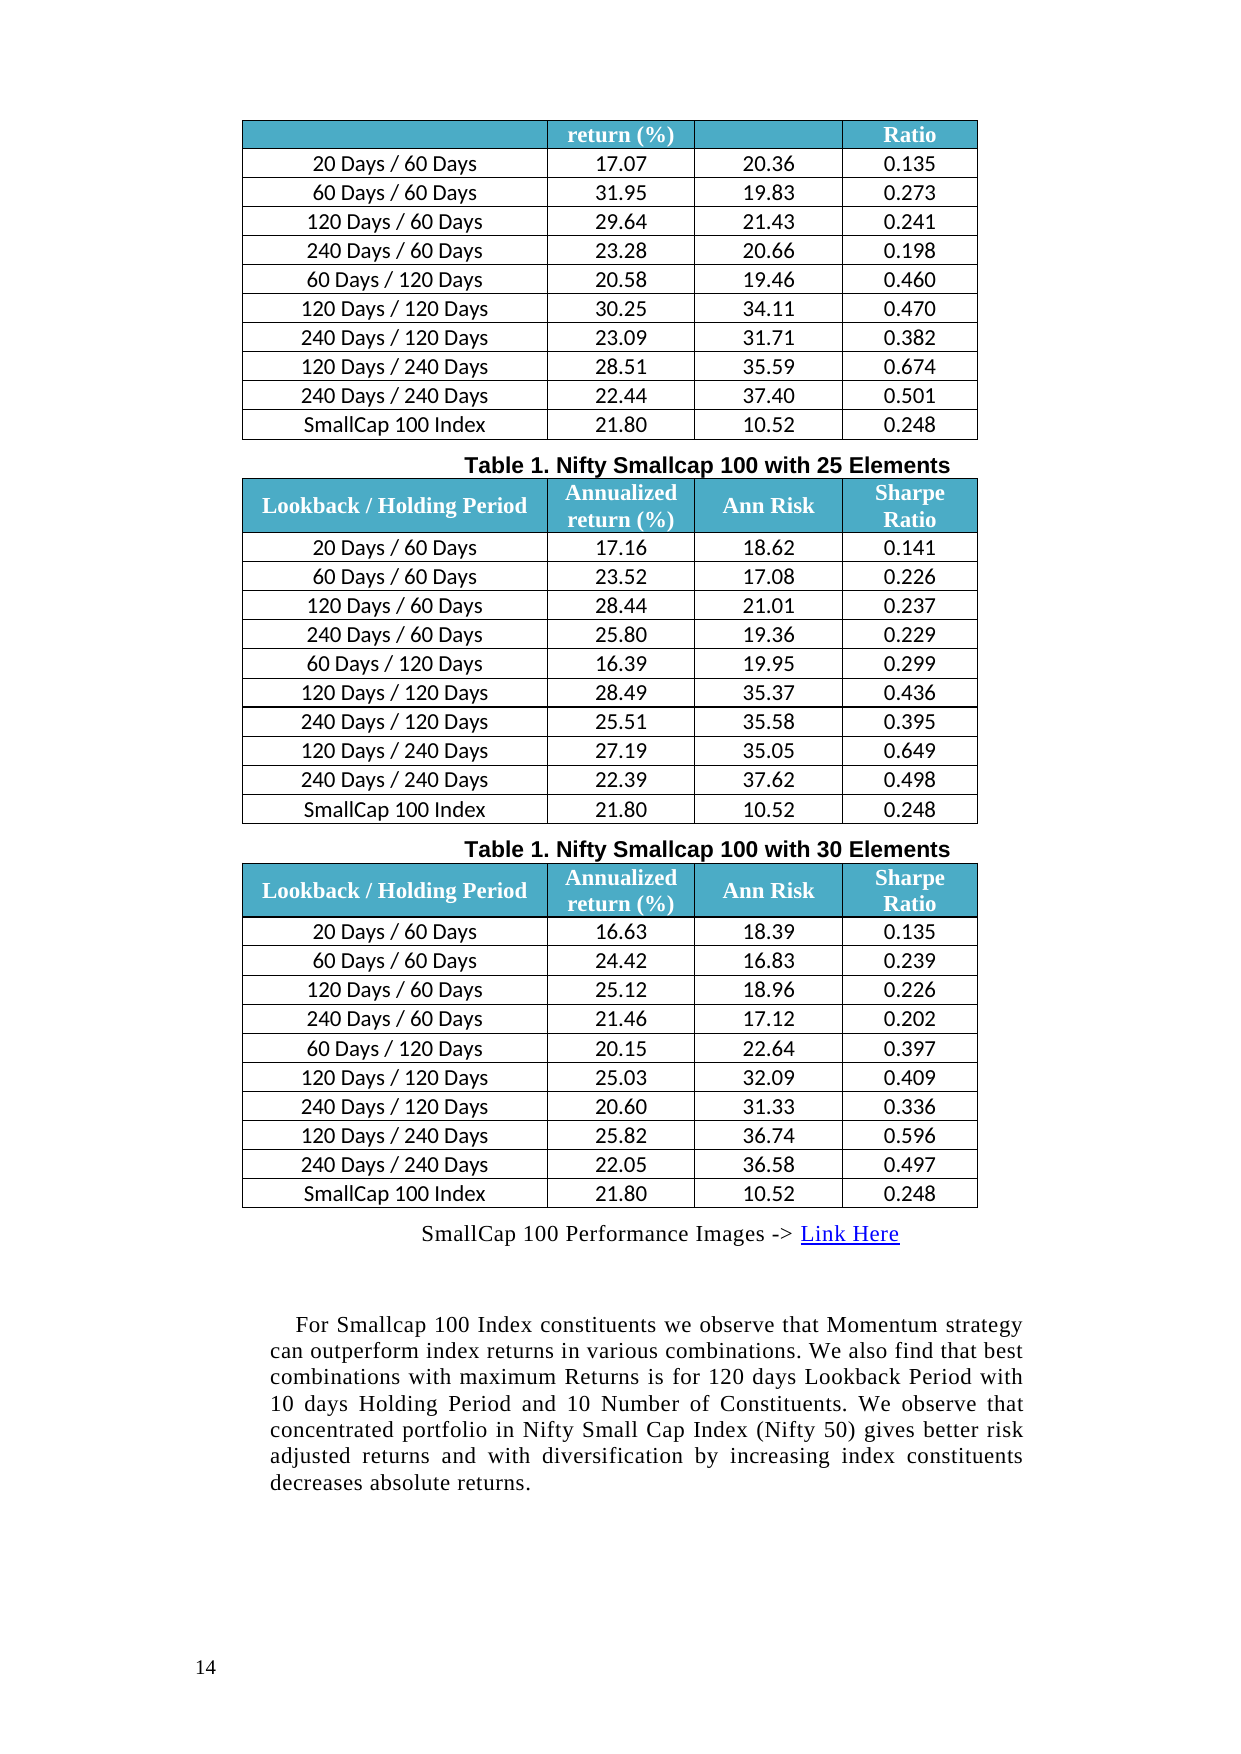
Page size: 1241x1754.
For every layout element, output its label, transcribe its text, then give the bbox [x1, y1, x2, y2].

table_cell 22.05 [548, 1150, 694, 1178]
table_cell SmallCap 100 Index [243, 410, 547, 438]
table_cell 240 Days / 120 Days [243, 323, 547, 351]
table_cell 20 Days / 60 Days [243, 918, 547, 945]
table_header Sharpe Ratio [843, 864, 977, 916]
table_cell 0.460 [843, 265, 977, 293]
table_cell 17.12 [695, 1005, 842, 1033]
table_header Annualized return (%) [548, 479, 694, 532]
text Table 1. Nifty Smallcap 100 with 25 Elements [464, 452, 1024, 478]
table_cell 28.44 [548, 591, 694, 619]
table_cell 19.95 [695, 649, 842, 677]
text SmallCap 100 Performance Images -> Link Here [270, 1221, 1024, 1247]
table_header Lookback / Holding Period [243, 864, 547, 916]
table_cell 20.15 [548, 1034, 694, 1062]
table_cell 0.596 [843, 1121, 977, 1149]
table_cell 240 Days / 120 Days [243, 1092, 547, 1120]
table_cell 35.37 [695, 679, 842, 706]
table_cell 120 Days / 60 Days [243, 591, 547, 619]
table_cell 22.64 [695, 1034, 842, 1062]
table_cell 120 Days / 60 Days [243, 976, 547, 1003]
table_cell 0.273 [843, 178, 977, 206]
table_cell 25.12 [548, 976, 694, 1003]
table_cell 35.59 [695, 352, 842, 380]
table_cell 18.39 [695, 918, 842, 945]
table_cell 60 Days / 120 Days [243, 1034, 547, 1062]
table_cell 18.96 [695, 976, 842, 1003]
table_cell 120 Days / 120 Days [243, 1063, 547, 1091]
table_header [243, 121, 547, 148]
table_cell 120 Days / 60 Days [243, 207, 547, 235]
table_cell 0.229 [843, 620, 977, 648]
table_header Ann Risk [695, 479, 842, 532]
table_cell 0.226 [843, 976, 977, 1003]
table_cell 0.674 [843, 352, 977, 380]
table_cell 32.09 [695, 1063, 842, 1091]
table_cell 10.52 [695, 410, 842, 438]
table_cell 0.501 [843, 381, 977, 409]
table_header Sharpe Ratio [843, 121, 977, 148]
table_cell 28.49 [548, 679, 694, 706]
table_cell 120 Days / 240 Days [243, 352, 547, 380]
table_cell 31.33 [695, 1092, 842, 1120]
table_cell 0.248 [843, 1179, 977, 1207]
table_cell 0.202 [843, 1005, 977, 1033]
table_cell 240 Days / 240 Days [243, 381, 547, 409]
table_cell 0.395 [843, 708, 977, 736]
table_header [548, 121, 694, 148]
table_cell 60 Days / 120 Days [243, 649, 547, 677]
table_cell 60 Days / 120 Days [243, 265, 547, 293]
table_cell 60 Days / 60 Days [243, 946, 547, 974]
text Table 1. Nifty Smallcap 100 with 30 Elements [464, 836, 1024, 863]
table_cell 120 Days / 240 Days [243, 737, 547, 764]
table_cell 10.52 [695, 795, 842, 823]
table_cell 36.58 [695, 1150, 842, 1178]
table_cell 16.83 [695, 946, 842, 974]
table_cell 0.198 [843, 236, 977, 264]
table_cell 23.52 [548, 562, 694, 590]
table_cell 36.74 [695, 1121, 842, 1149]
table_cell 240 Days / 240 Days [243, 1150, 547, 1178]
table_cell 0.649 [843, 737, 977, 764]
table_cell 18.62 [695, 533, 842, 561]
table_cell 0.497 [843, 1150, 977, 1178]
table_cell 240 Days / 120 Days [243, 708, 547, 736]
table_cell 20.36 [695, 149, 842, 177]
table_cell 60 Days / 60 Days [243, 178, 547, 206]
table_cell 19.46 [695, 265, 842, 293]
table_cell 0.237 [843, 591, 977, 619]
table_header Lookback / Holding Period [243, 479, 547, 532]
table_cell 31.71 [695, 323, 842, 351]
table_cell 240 Days / 60 Days [243, 236, 547, 264]
table_cell 16.63 [548, 918, 694, 945]
table_cell 37.62 [695, 766, 842, 794]
table_cell 21.46 [548, 1005, 694, 1033]
table_cell 21.80 [548, 795, 694, 823]
table_cell 19.83 [695, 178, 842, 206]
table_cell 27.19 [548, 737, 694, 764]
table_cell 0.135 [843, 918, 977, 945]
table_cell 24.42 [548, 946, 694, 974]
table_cell 0.409 [843, 1063, 977, 1091]
table_cell 35.05 [695, 737, 842, 764]
table_cell 20.60 [548, 1092, 694, 1120]
table_cell 25.51 [548, 708, 694, 736]
table_cell 0.135 [843, 149, 977, 177]
table_cell 120 Days / 120 Days [243, 294, 547, 322]
table_cell 17.08 [695, 562, 842, 590]
table_cell 23.28 [548, 236, 694, 264]
table_cell 17.07 [548, 149, 694, 177]
table_header Ann Risk [695, 121, 842, 148]
table_cell 30.25 [548, 294, 694, 322]
table_cell 0.498 [843, 766, 977, 794]
table_cell 19.36 [695, 620, 842, 648]
table_cell SmallCap 100 Index [243, 795, 547, 823]
table_cell 0.241 [843, 207, 977, 235]
table_cell 17.16 [548, 533, 694, 561]
table_cell 0.470 [843, 294, 977, 322]
table_cell 0.397 [843, 1034, 977, 1062]
table_cell 0.336 [843, 1092, 977, 1120]
table_cell 22.44 [548, 381, 694, 409]
table_cell 0.248 [843, 795, 977, 823]
table_cell 60 Days / 60 Days [243, 562, 547, 590]
table_cell 0.239 [843, 946, 977, 974]
table_cell 22.39 [548, 766, 694, 794]
table_cell 21.80 [548, 410, 694, 438]
table_cell SmallCap 100 Index [243, 1179, 547, 1207]
table_cell 20.58 [548, 265, 694, 293]
table_cell 25.03 [548, 1063, 694, 1091]
table_cell 21.01 [695, 591, 842, 619]
table_cell 240 Days / 60 Days [243, 1005, 547, 1033]
table_cell 10.52 [695, 1179, 842, 1207]
table_cell 21.80 [548, 1179, 694, 1207]
table_cell 240 Days / 240 Days [243, 766, 547, 794]
table_cell 25.80 [548, 620, 694, 648]
table_cell 120 Days / 240 Days [243, 1121, 547, 1149]
table_cell 28.51 [548, 352, 694, 380]
table_cell 34.11 [695, 294, 842, 322]
table_cell 31.95 [548, 178, 694, 206]
table_cell 0.226 [843, 562, 977, 590]
table_cell 21.43 [695, 207, 842, 235]
table_cell 0.382 [843, 323, 977, 351]
table_cell 35.58 [695, 708, 842, 736]
table_cell 25.82 [548, 1121, 694, 1149]
table_cell 37.40 [695, 381, 842, 409]
table_cell 16.39 [548, 649, 694, 677]
table_cell 29.64 [548, 207, 694, 235]
table_cell 240 Days / 60 Days [243, 620, 547, 648]
table_cell 0.436 [843, 679, 977, 706]
table_cell 23.09 [548, 323, 694, 351]
table_cell 0.299 [843, 649, 977, 677]
table_header Ann Risk [695, 864, 842, 916]
table_cell 20.66 [695, 236, 842, 264]
text For Smallcap 100 Index constituents we observe that Momentum strategy can outperform index returns in various combinations. We also find that best combinations with maximum Returns is for 120 days Lookback Period with 10 days Holding Period and 10 Number of Constituents. We observe that concentrated portfolio in Nifty Small Cap Index (Nifty 50) gives better risk adjusted returns and with diversification by increasing index constituents decreases absolute returns. [270, 1311, 1024, 1495]
table_cell 20 Days / 60 Days [243, 533, 547, 561]
table_header Sharpe Ratio [843, 479, 977, 532]
table_cell 0.248 [843, 410, 977, 438]
table_cell 20 Days / 60 Days [243, 149, 547, 177]
table_cell 0.141 [843, 533, 977, 561]
table_header Annualized return (%) [548, 864, 694, 916]
table_cell 120 Days / 120 Days [243, 679, 547, 706]
